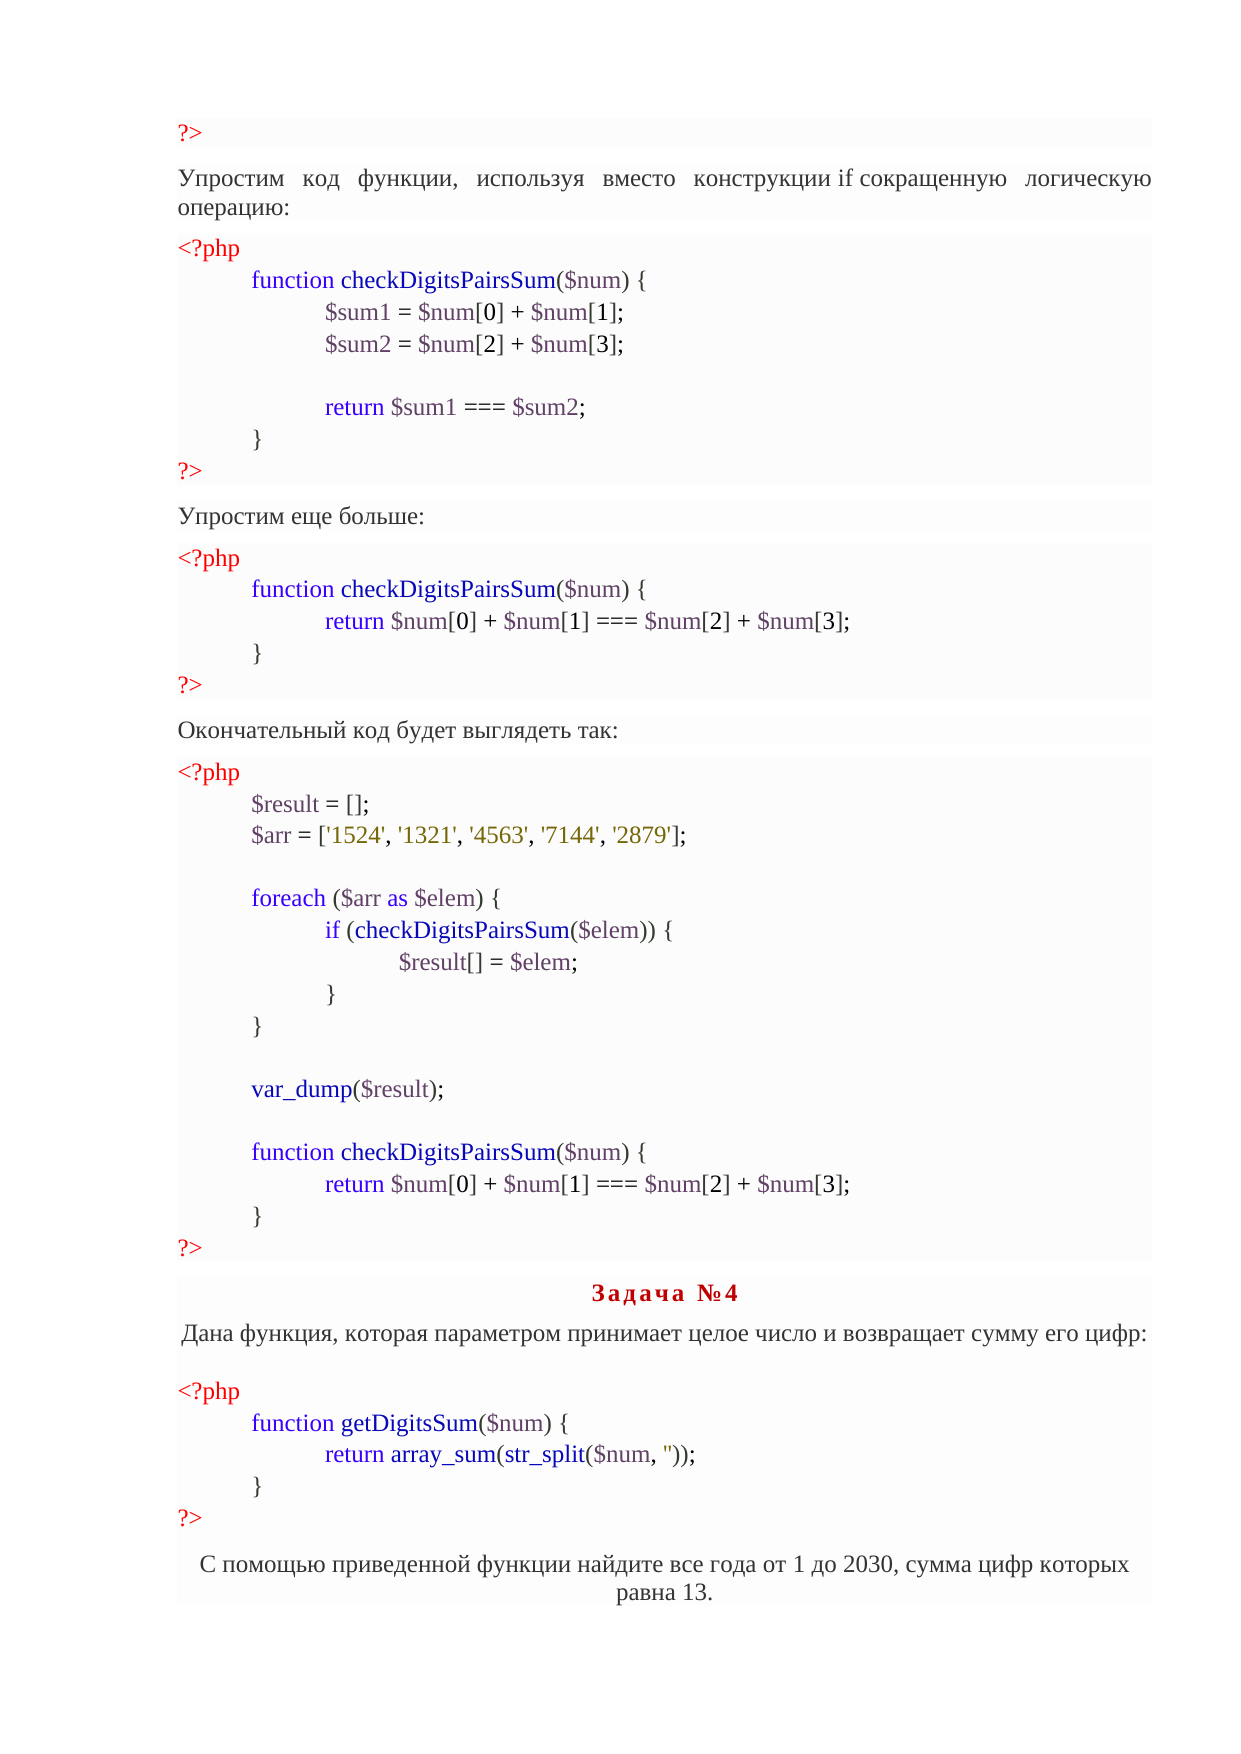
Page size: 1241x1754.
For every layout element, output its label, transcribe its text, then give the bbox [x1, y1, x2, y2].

text <?php [177, 1376, 1152, 1404]
text Окончательный код будет выглядеть так: [177, 716, 1152, 744]
text ?> [177, 118, 1152, 147]
text return array_sum(str_split($num, '')); [177, 1439, 1152, 1468]
text <?php [177, 757, 1152, 786]
text ?> [177, 1233, 1152, 1261]
text } [177, 1471, 1152, 1500]
text $sum2 = $num[2] + $num[3]; [177, 329, 1152, 358]
text $arr = ['1524', '1321', '4563', '7144', '2879']; [177, 821, 1152, 849]
text Упростим еще больше: [177, 501, 1152, 530]
text function checkDigitsPairsSum($num) { [177, 1137, 1152, 1166]
text <?php [177, 543, 1152, 571]
text } [177, 638, 1152, 667]
text С помощью приведенной функции найдите все года от 1 до 2030, сумма цифр которых равна 13. [177, 1549, 1152, 1606]
text return $num[0] + $num[1] === $num[2] + $num[3]; [177, 1169, 1152, 1198]
text var_dump($result); [177, 1074, 1152, 1103]
text Упростим код функции, используя вместо конструкции if сокращенную логическую операцию: [177, 163, 1152, 221]
text function checkDigitsPairsSum($num) { [177, 574, 1152, 603]
text if (checkDigitsPairsSum($elem)) { [177, 915, 1152, 944]
text $result[] = $elem; [177, 947, 1152, 976]
text Дана функция, которая параметром принимает целое число и возвращает сумму его цифр: [177, 1318, 1152, 1347]
text return $num[0] + $num[1] === $num[2] + $num[3]; [177, 606, 1152, 635]
text $result = []; [177, 789, 1152, 817]
text } [177, 979, 1152, 1008]
text function checkDigitsPairsSum($num) { [177, 265, 1152, 294]
text foreach ($arr as $elem) { [177, 883, 1152, 912]
text $sum1 = $num[0] + $num[1]; [177, 297, 1152, 326]
text <?php [177, 233, 1152, 262]
text ?> [177, 1503, 1152, 1532]
text } [177, 424, 1152, 453]
text Задача №4 [177, 1278, 1152, 1307]
text ?> [177, 670, 1152, 699]
text return $sum1 === $sum2; [177, 392, 1152, 421]
text ?> [177, 456, 1152, 485]
text function getDigitsSum($num) { [177, 1408, 1152, 1436]
text } [177, 1201, 1152, 1229]
text } [177, 1011, 1152, 1040]
